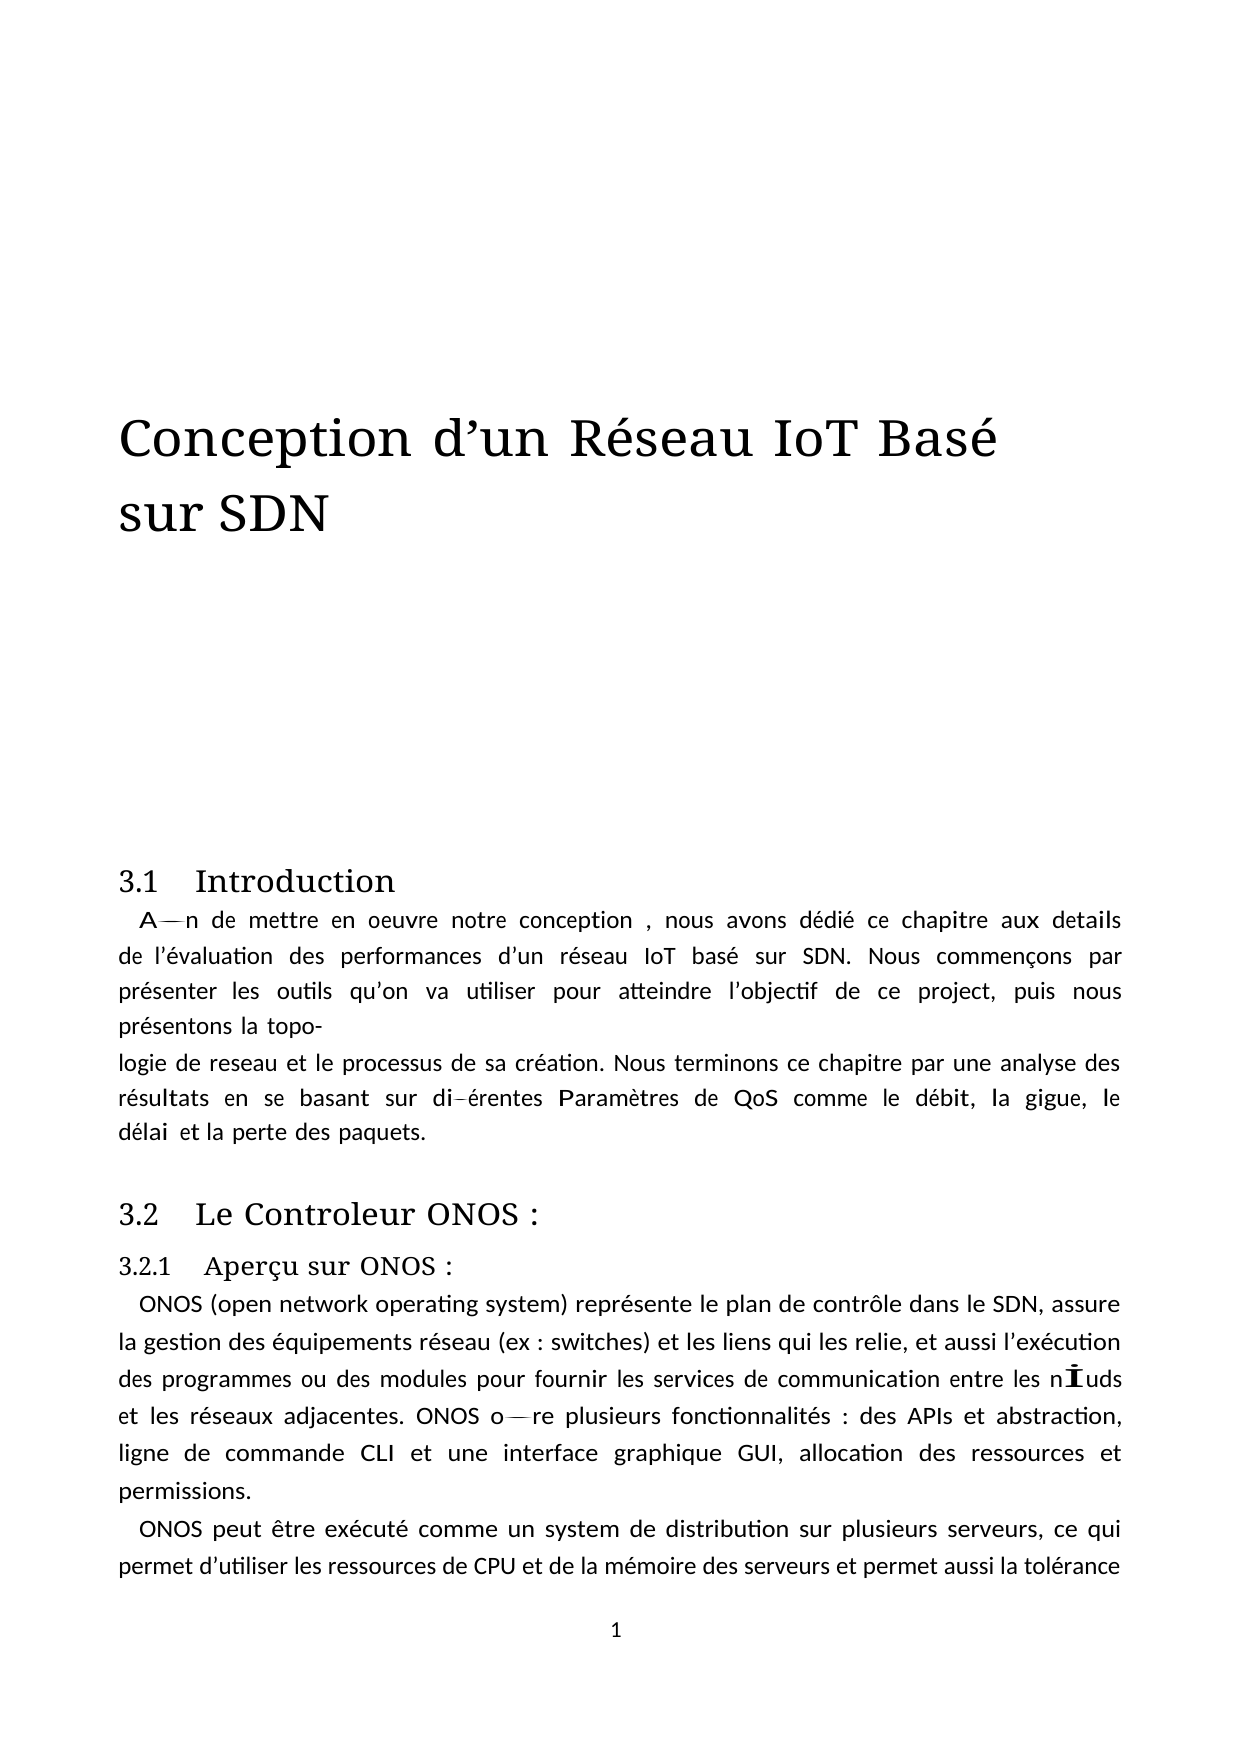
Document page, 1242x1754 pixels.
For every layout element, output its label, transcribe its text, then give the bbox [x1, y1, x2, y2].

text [118, 1513, 1122, 1580]
title Conception d’un Réseau IoT Basé sur SDN [118, 403, 1051, 546]
subtitle Le Controleur ONOS : [118, 1193, 1196, 1234]
text An de mettre en oeuvre notre conception , nous avons dédié ce chapitre aux details de l’évaluation des performances d’un réseau IoT basé sur SDN. Nous commençons par présenter les outils qu’on va utiliser pour atteindre l’objectif de ce project, puis nous présentons la topo- [118, 902, 1123, 1041]
text ONOS (open network operating system) représente le plan de contrôle dans le SDN, assure la gestion des équipements réseau (ex : switches) et les liens qui les relie, et aussi l’exécution des programmes ou des modules pour fournir les services de communication entre les nİuds et les réseaux adjacentes. ONOS ore plusieurs fonctionnalités : des APIs et abstraction, ligne de commande CLI et une interface graphique GUI, allocation des ressources et permissions. [118, 1283, 1123, 1507]
list Aperçu sur ONOS : [118, 1249, 1196, 1283]
subtitle Introduction [118, 860, 1196, 901]
text logie de reseau et le processus de sa création. Nous terminons ce chapitre par une analyse des résultats en se basant sur diérentes Paramètres de QoS comme le débit, la gigue, le délai et la perte des paquets. [118, 1047, 1123, 1147]
